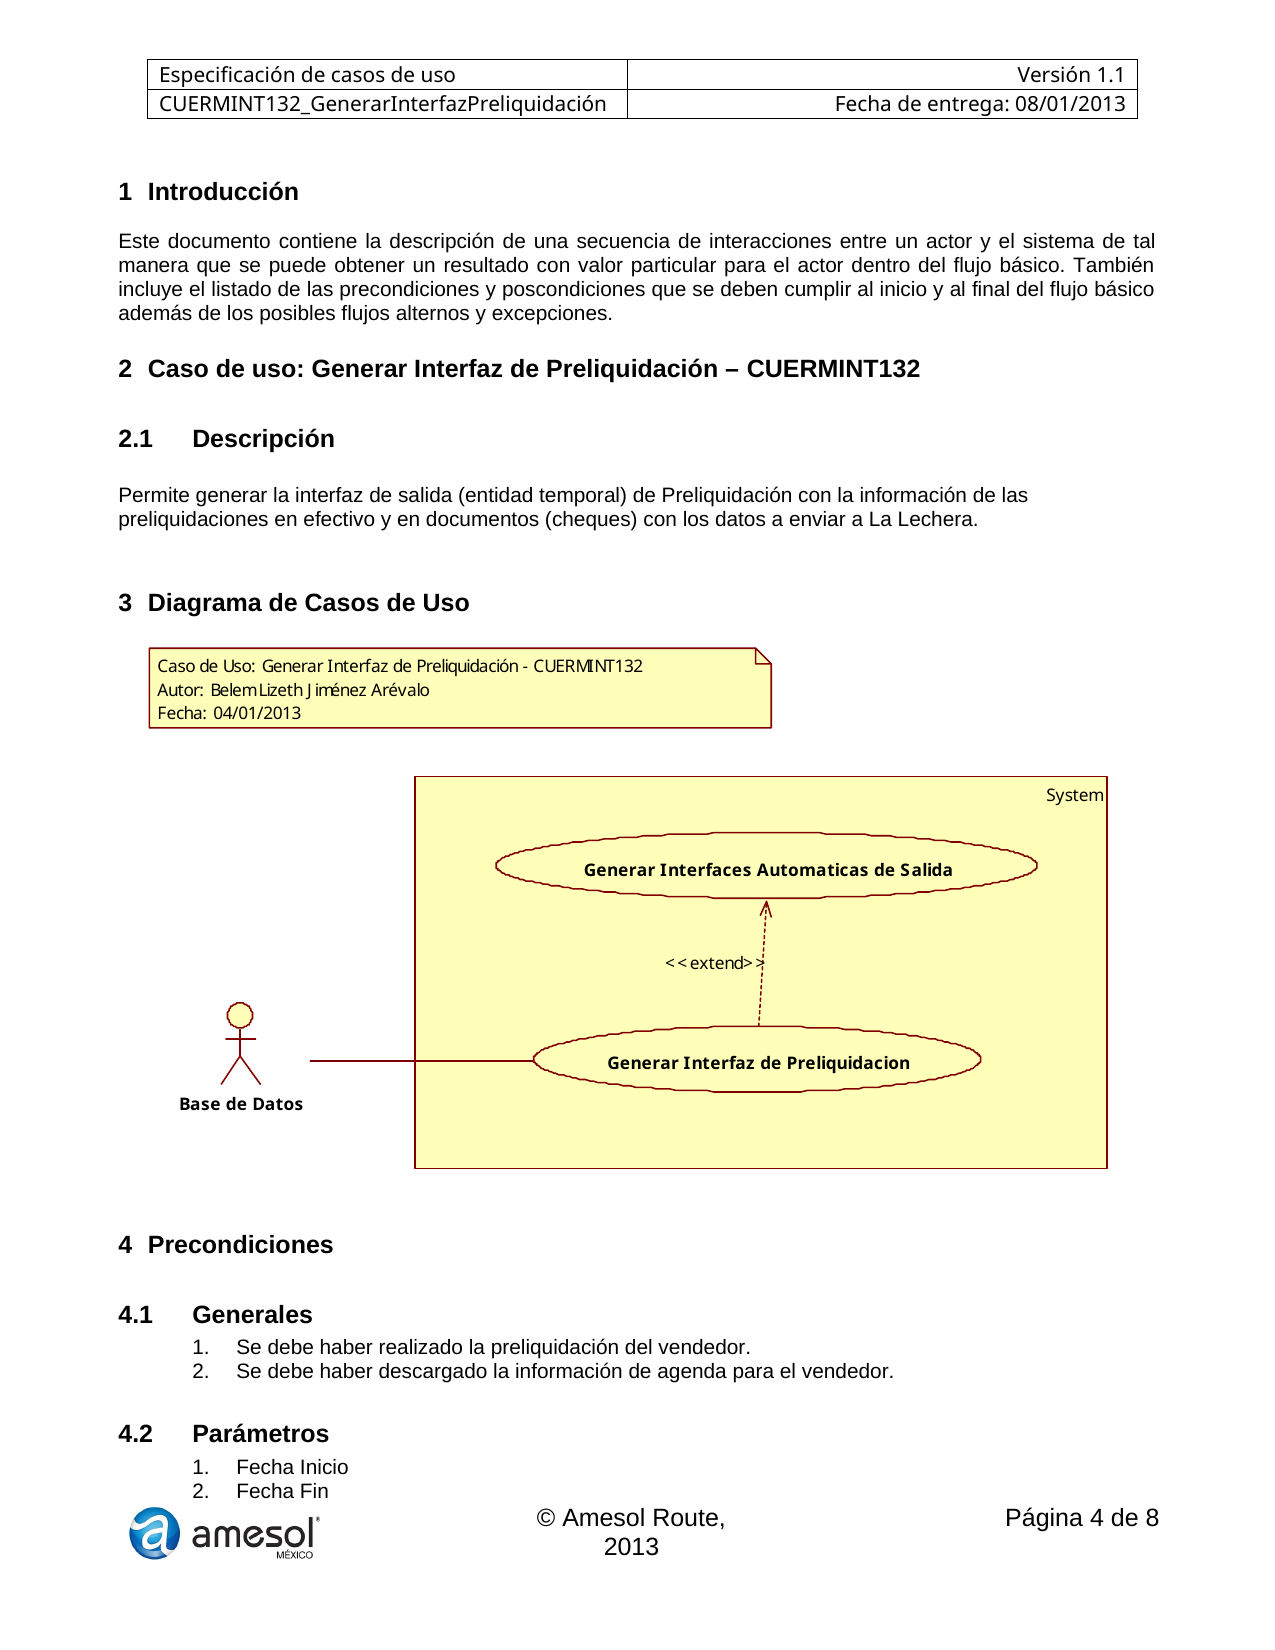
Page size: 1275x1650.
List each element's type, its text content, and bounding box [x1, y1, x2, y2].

text Permite generar la interfaz de salida (entidad temporal) de Preliquidación con la información de las preliquidaciones en efectivo y en documentos (cheques) con los datos a enviar a La Lechera. [118, 483, 1157, 531]
subtitle Diagrama de Casos de Uso [118, 588, 1157, 617]
picture [118, 1502, 320, 1563]
list Se debe haber realizado la preliquidación del vendedor. [192, 1335, 1157, 1359]
subtitle Introducción [118, 177, 1157, 205]
subtitle Precondiciones [118, 1230, 1157, 1259]
subtitle Caso de uso: Generar Interfaz de Preliquidación – CUERMINT132 [118, 354, 1157, 383]
list Fecha Inicio [192, 1454, 1157, 1478]
subtitle Parámetros [118, 1419, 1157, 1448]
subtitle Descripción [118, 424, 1157, 453]
list Se debe haber descargado la información de agenda para el vendedor. [192, 1359, 1157, 1383]
subtitle Generales [118, 1300, 1157, 1329]
list Fecha Fin [192, 1478, 1157, 1502]
text Este documento contiene la descripción de una secuencia de interacciones entre un actor y el sistema de tal manera que se puede obtener un resultado con valor particular para el actor dentro del flujo básico. También incluye el listado de las precondiciones y poscondiciones que se deben cumplir al inicio y al final del flujo básico además de los posibles flujos alternos y excepciones. [118, 229, 1157, 325]
